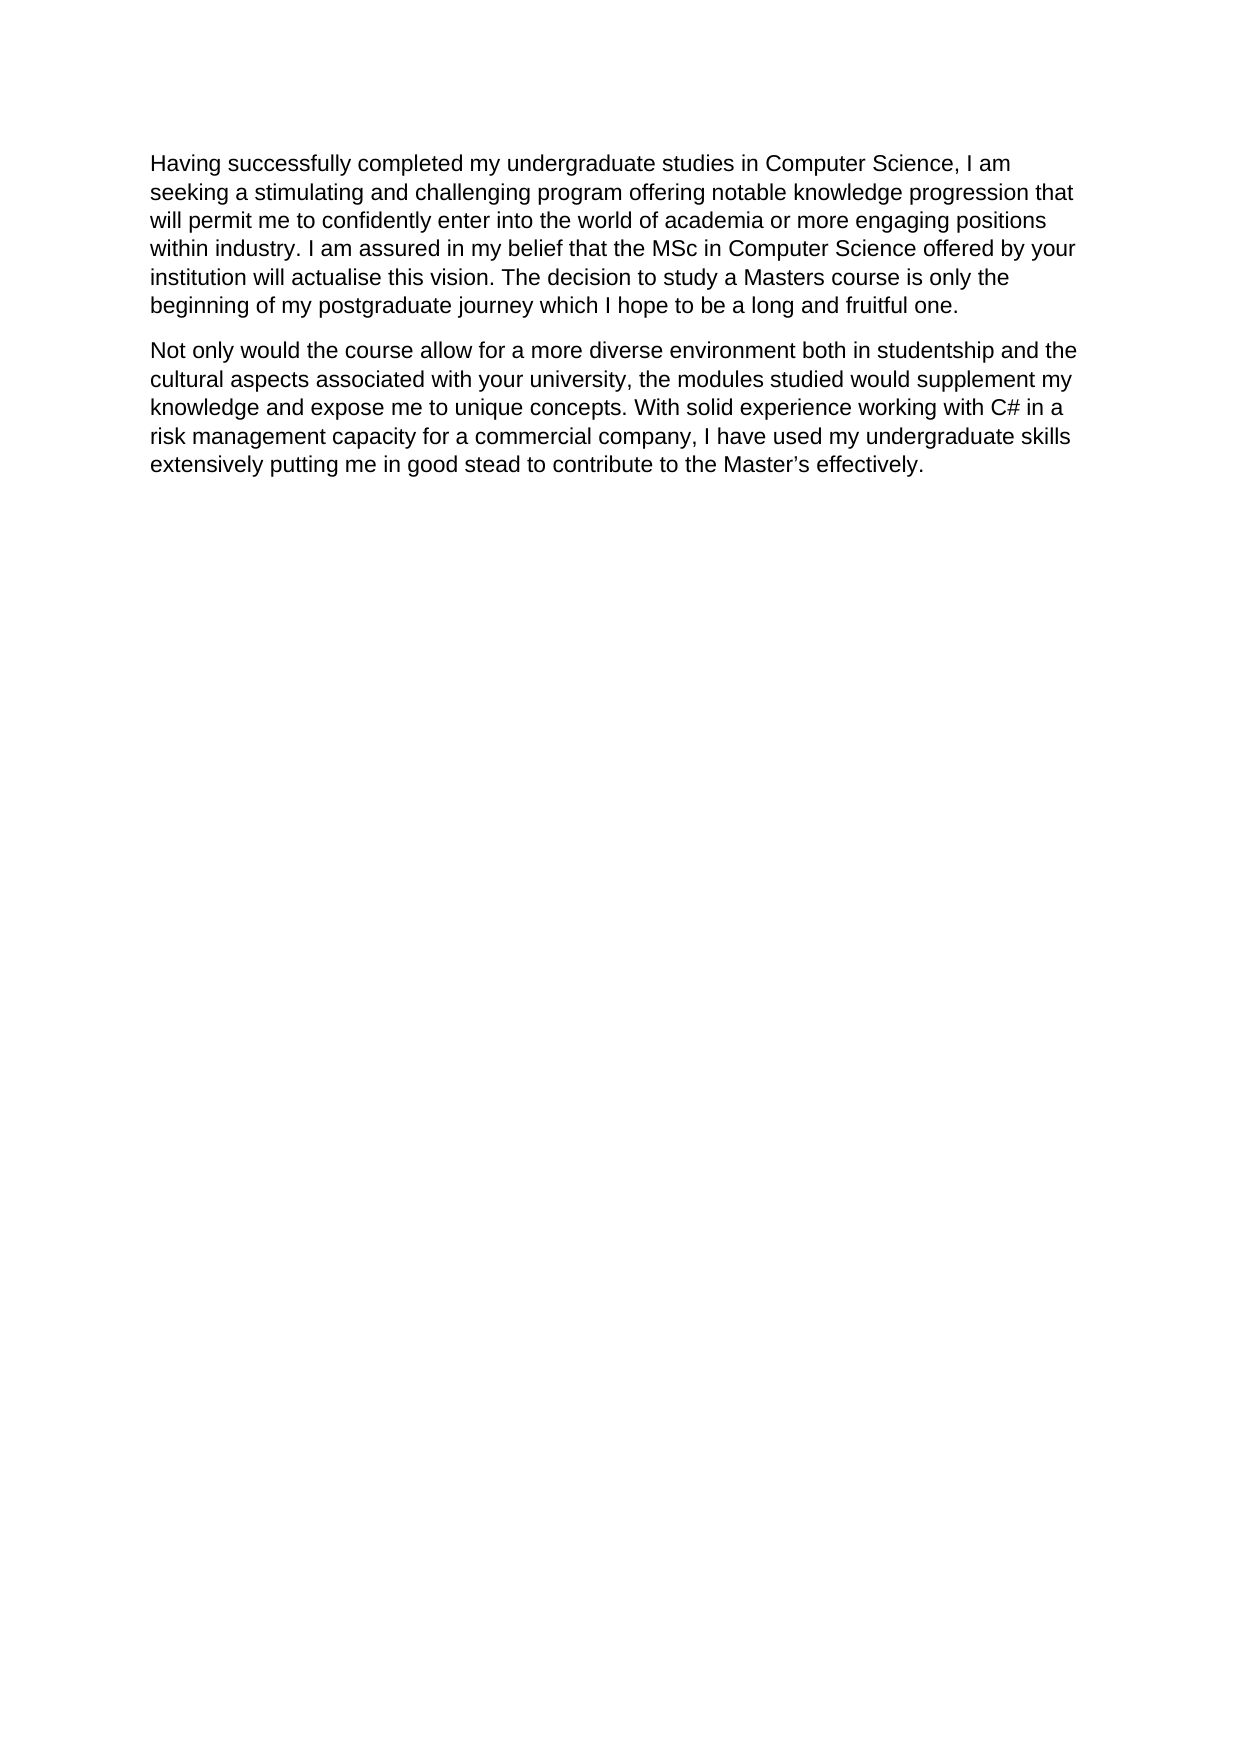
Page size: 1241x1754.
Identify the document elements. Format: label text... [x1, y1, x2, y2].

text Not only would the course allow for a more diverse environment both in studentship and the cultural aspects associated with your university, the modules studied would supplement my knowledge and expose me to unique concepts. With solid experience working with C# in a risk management capacity for a commercial company, I have used my undergraduate skills extensively putting me in good stead to contribute to the Master’s effectively. [150, 337, 1090, 477]
text Having successfully completed my undergraduate studies in Computer Science, I am seeking a stimulating and challenging program offering notable knowledge progression that will permit me to confidently enter into the world of academia or more engaging positions within industry. I am assured in my belief that the MSc in Computer Science offered by your institution will actualise this vision. The decision to study a Masters course is only the beginning of my postgraduate journey which I hope to be a long and fruitful one. [150, 150, 1090, 318]
